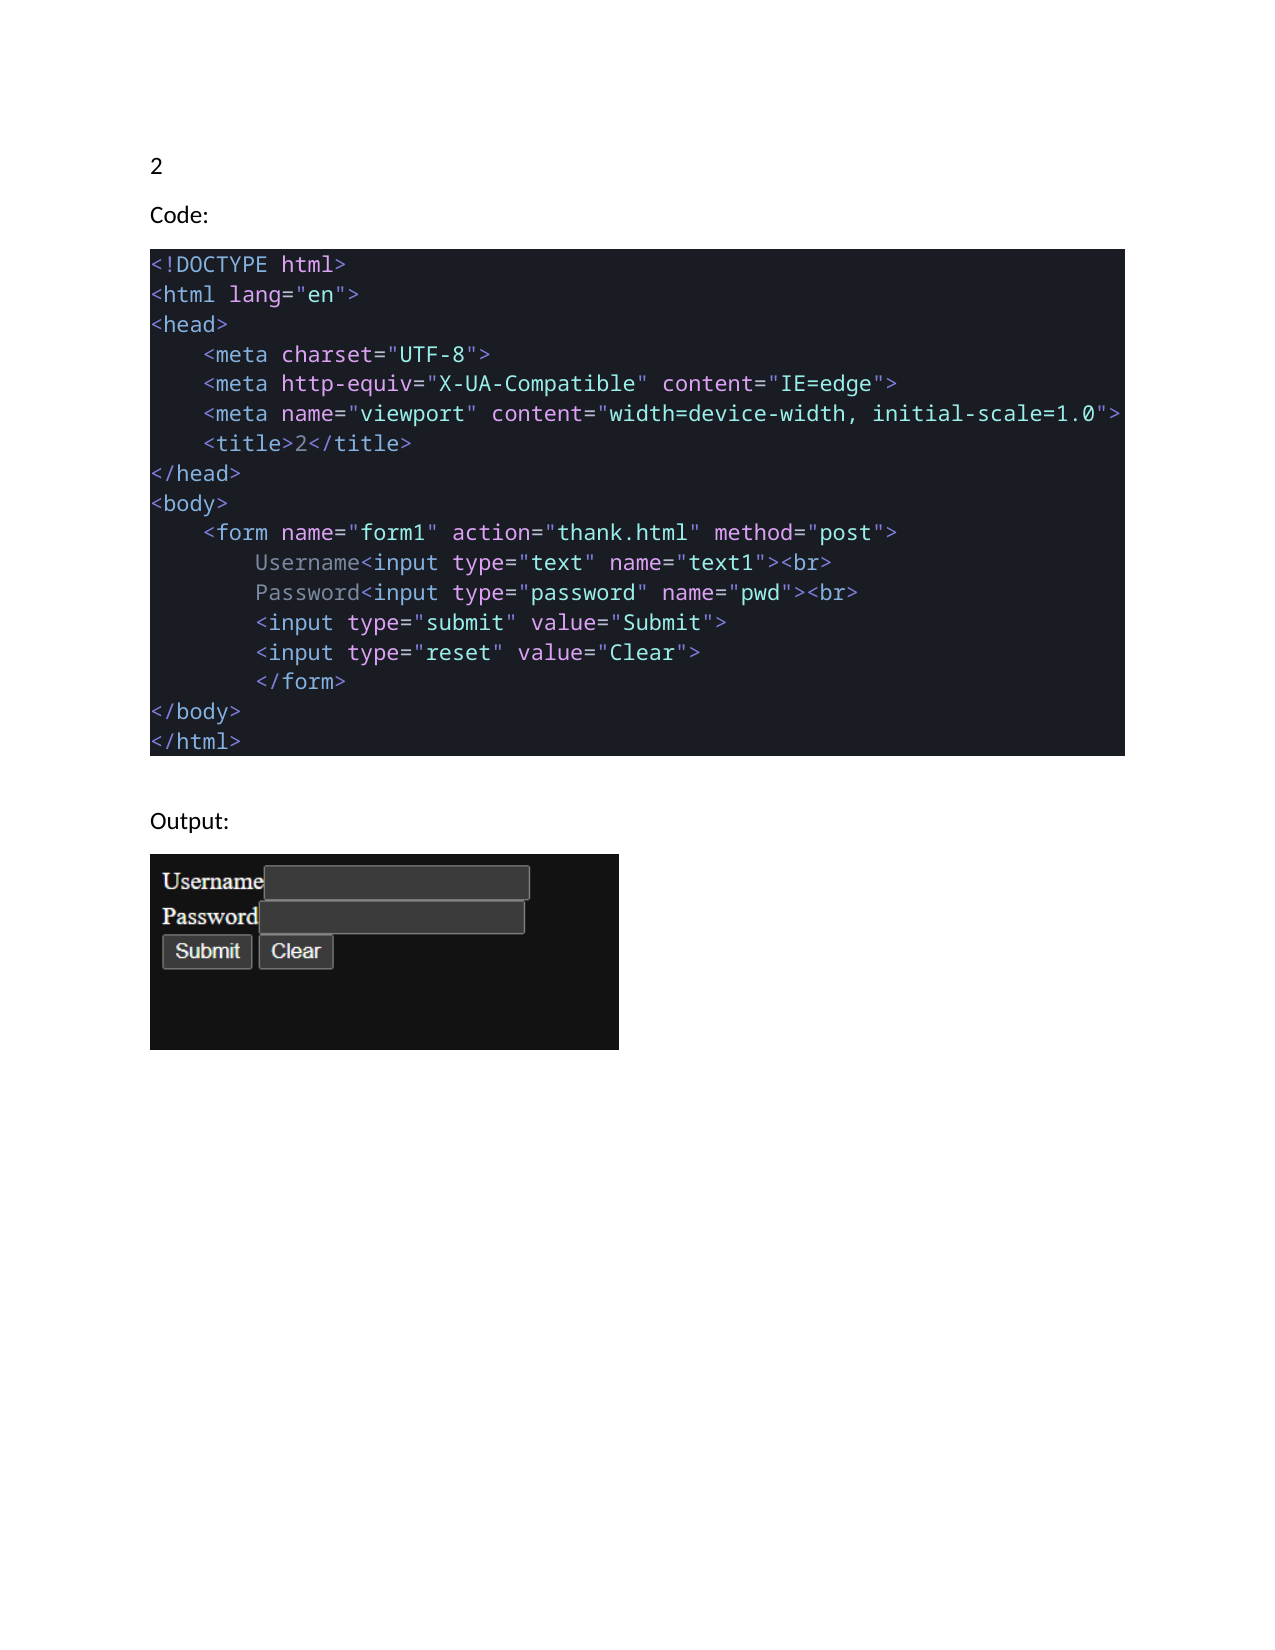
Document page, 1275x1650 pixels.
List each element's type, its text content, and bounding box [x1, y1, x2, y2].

text <meta http-equiv="X-UA-Compatible" content="IE=edge"> [150, 368, 1125, 398]
text Password<input type="password" name="pwd"><br> [150, 577, 1125, 607]
text Code: [150, 199, 1125, 230]
text <title>2</title> [150, 428, 1125, 458]
text 2 [150, 150, 1125, 181]
text Output: [150, 805, 1125, 836]
text </body> [150, 696, 1125, 726]
text <form name="form1" action="thank.html" method="post"> [150, 517, 1125, 547]
text </html> [150, 726, 1125, 756]
text </form> [150, 666, 1125, 696]
text <head> [150, 309, 1125, 338]
text </head> [150, 458, 1125, 487]
text <meta charset="UTF-8"> [150, 338, 1125, 368]
text <body> [150, 487, 1125, 517]
picture [150, 854, 619, 1050]
text <meta name="viewport" content="width=device-width, initial-scale=1.0"> [150, 398, 1125, 428]
text <input type="submit" value="Submit"> [150, 607, 1125, 636]
text <html lang="en"> [150, 279, 1125, 309]
text <!DOCTYPE html> [150, 249, 1125, 279]
text <input type="reset" value="Clear"> [150, 636, 1125, 666]
text Username<input type="text" name="text1"><br> [150, 547, 1125, 577]
